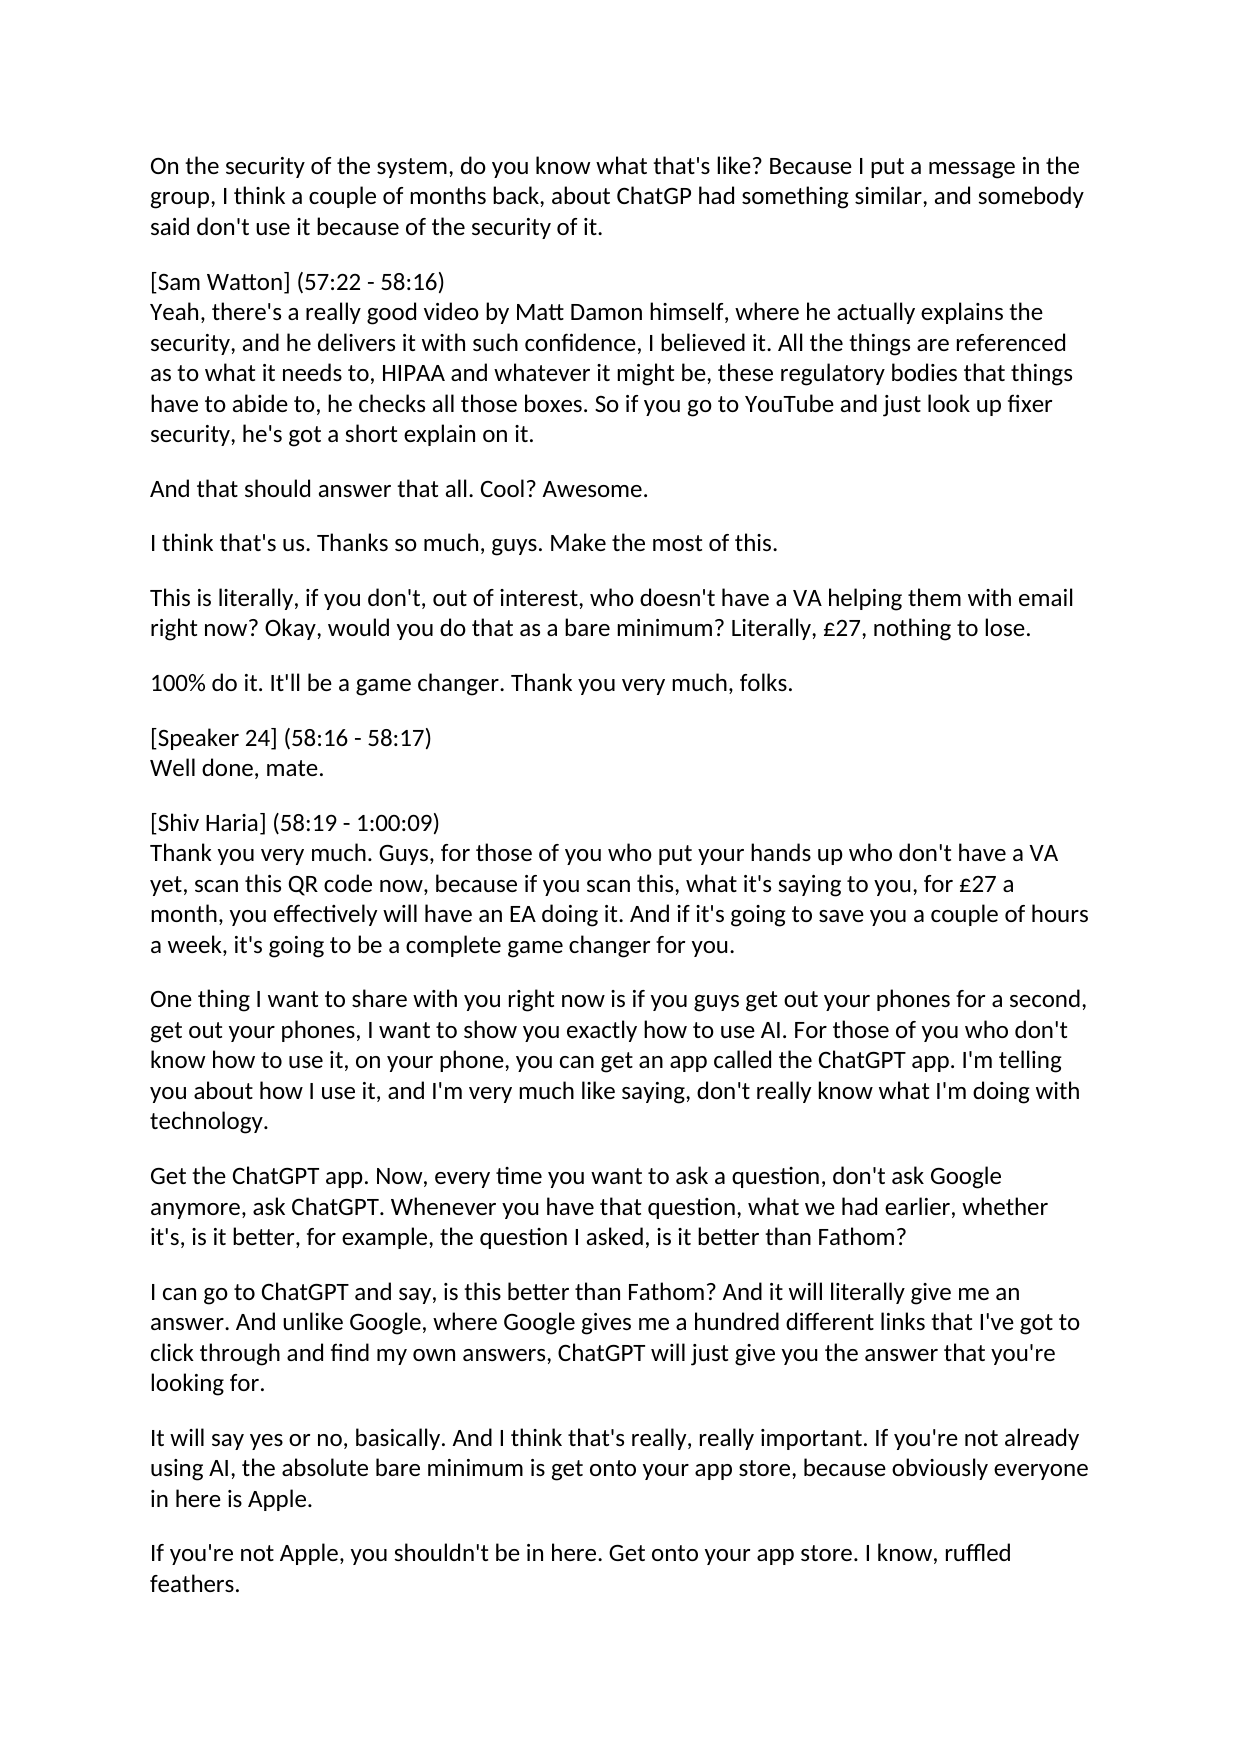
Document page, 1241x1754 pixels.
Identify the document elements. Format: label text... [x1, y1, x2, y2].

text Well done, mate. [150, 752, 1090, 783]
text Thank you very much. Guys, for those of you who put your hands up who don't have a VA yet, scan this QR code now, because if you scan this, what it's saying to you, for £27 a month, you effectively will have an EA doing it. And if it's going to save you a couple of hours a week, it's going to be a complete game changer for you. [150, 837, 1090, 959]
text It will say yes or no, basically. And I think that's really, really important. If you're not already using AI, the absolute bare minimum is get onto your app store, because obviously everyone in here is Apple. [150, 1422, 1090, 1513]
text On the security of the system, do you know what that's like? Because I put a message in the group, I think a couple of months back, about ChatGP had something similar, and somebody said don't use it because of the security of it. [150, 150, 1090, 242]
text [Sam Watton] (57:22 - 58:16) [150, 266, 1090, 296]
text Get the ChatGPT app. Now, every time you want to ask a question, don't ask Google anymore, ask ChatGPT. Whenever you have that question, what we had earlier, whether it's, is it better, for example, the question I asked, is it better than Fathom? [150, 1160, 1090, 1252]
text And that should answer that all. Cool? Awesome. [150, 473, 1090, 503]
text [Shiv Haria] (58:19 - 1:00:09) [150, 807, 1090, 837]
text Yeah, there's a really good video by Matt Damon himself, where he actually explains the security, and he delivers it with such confidence, I believed it. All the things are referenced as to what it needs to, HIPAA and whatever it might be, these regulatory bodies that things have to abide to, he checks all those boxes. So if you go to YouTube and just look up fixer security, he's got a short explain on it. [150, 296, 1090, 449]
text [Speaker 24] (58:16 - 58:17) [150, 722, 1090, 752]
text I can go to ChatGPT and say, is this better than Fathom? And it will literally give me an answer. And unlike Google, where Google gives me a hundred different links that I've got to click through and find my own answers, ChatGPT will just give you the answer that you're looking for. [150, 1276, 1090, 1398]
text 100% do it. It'll be a game changer. Thank you very much, folks. [150, 667, 1090, 698]
text One thing I want to share with you right now is if you guys get out your phones for a second, get out your phones, I want to show you exactly how to use AI. For those of you who don't know how to use it, on your phone, you can get an app called the ChatGPT app. I'm telling you about how I use it, and I'm very much like saying, don't really know what I'm doing with technology. [150, 983, 1090, 1136]
text I think that's us. Thanks so much, guys. Make the most of this. [150, 527, 1090, 558]
text This is literally, if you don't, out of interest, who doesn't have a VA helping them with email right now? Okay, would you do that as a bare minimum? Literally, £27, nothing to lose. [150, 582, 1090, 643]
text If you're not Apple, you shouldn't be in here. Get onto your app store. I know, ruffled feathers. [150, 1537, 1090, 1598]
